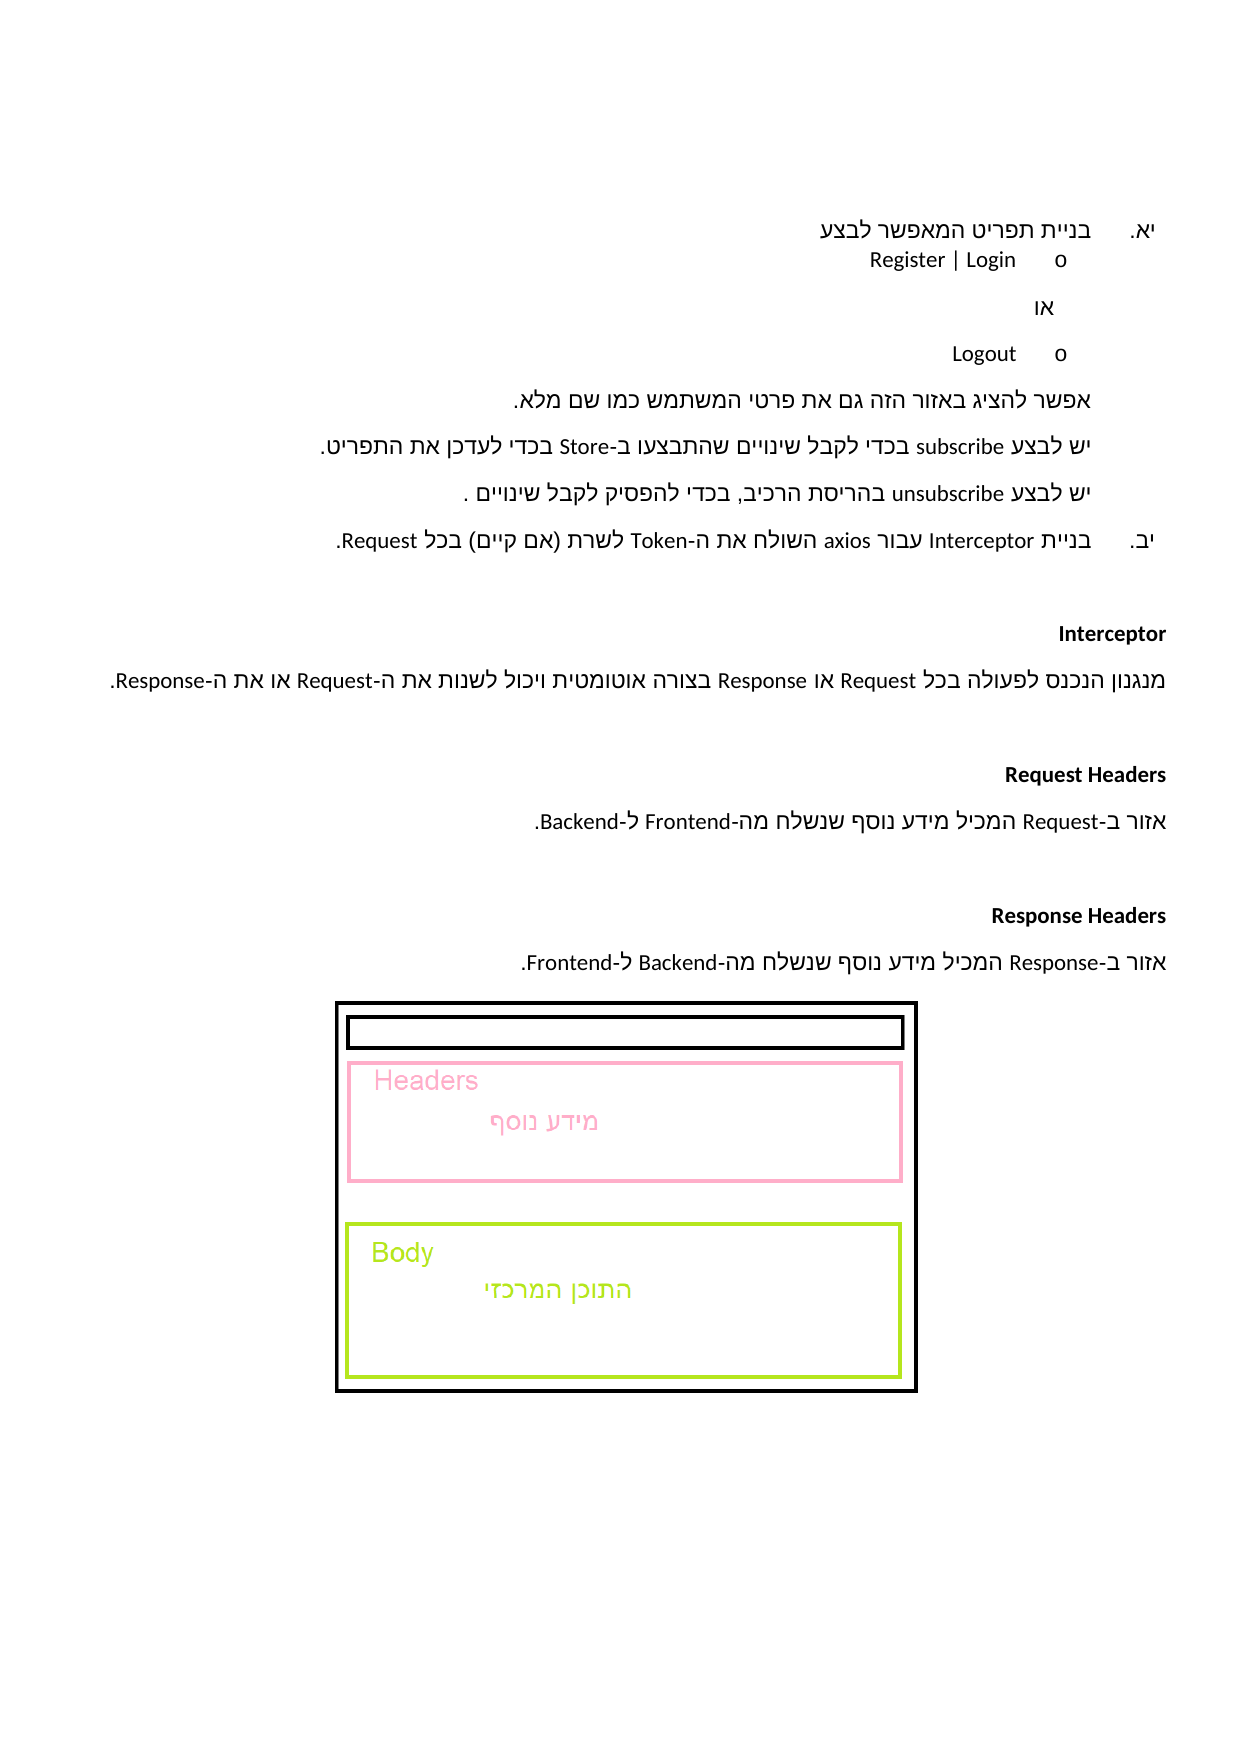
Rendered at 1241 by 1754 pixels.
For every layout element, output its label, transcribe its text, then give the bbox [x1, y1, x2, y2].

text אזור ב-Request המכיל מידע נוסף שנשלח מה-Frontend ל-Backend. [89, 807, 1167, 835]
text או [89, 294, 1054, 320]
list Logout [89, 339, 1054, 368]
text יש לבצע subscribe בכדי לקבל שינויים שהתבצעו ב-Store בכדי לעדכן את התפריט. [89, 432, 1092, 460]
list Register | Login [89, 246, 1054, 275]
text Interceptor [89, 619, 1167, 647]
text מנגנון הנכנס לפעולה בכל Request או Response בצורה אוטומטית ויכול לשנות את ה-Request או את ה-Response. [89, 666, 1167, 694]
list בניית Interceptor עבור axios השולח את ה-Token לשרת (אם קיים) בכל Request. [89, 526, 1129, 554]
text Response Headers [89, 901, 1167, 929]
text אפשר להציג באזור הזה גם את פרטי המשתמש כמו שם מלא. [89, 387, 1092, 413]
picture [326, 994, 929, 1401]
text יש לבצע unsubscribe בהריסת הרכיב, בכדי להפסיק לקבל שינויים . [89, 479, 1092, 507]
text אזור ב-Response המכיל מידע נוסף שנשלח מה-Backend ל-Frontend. [89, 948, 1167, 976]
list בניית תפריט המאפשר לבצע [89, 217, 1129, 243]
text Request Headers [89, 760, 1167, 788]
